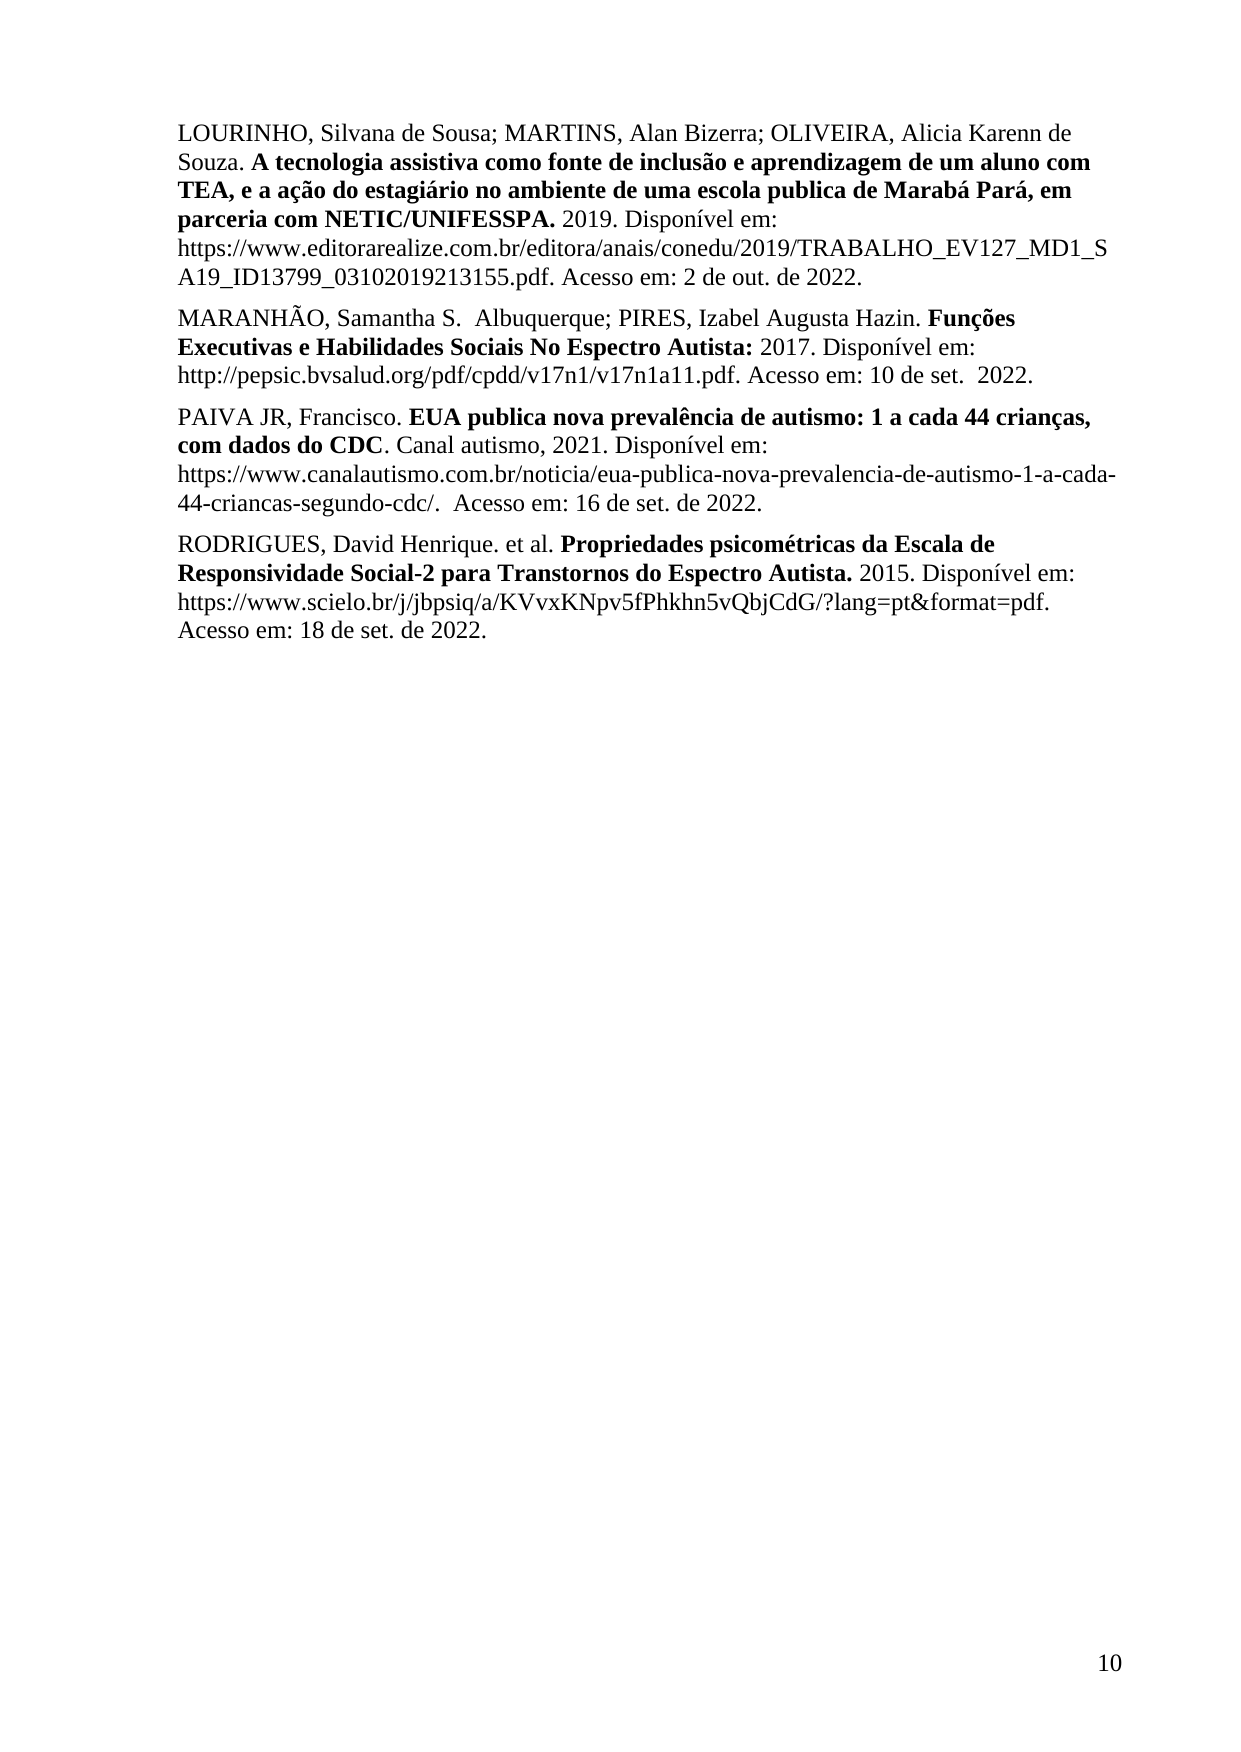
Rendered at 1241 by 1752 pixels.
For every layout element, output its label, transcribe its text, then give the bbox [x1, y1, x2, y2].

text LOURINHO, Silvana de Sousa; MARTINS, Alan Bizerra; OLIVEIRA, Alicia Karenn de Souza. A tecnologia assistiva como fonte de inclusão e aprendizagem de um aluno com TEA, e a ação do estagiário no ambiente de uma escola publica de Marabá Pará, em parceria com NETIC/UNIFESSPA. 2019. Disponível em: https://www.editorarealize.com.br/editora/anais/conedu/2019/TRABALHO_EV127_MD1_SA19_ID13799_03102019213155.pdf. Acesso em: 2 de out. de 2022. [177, 118, 1122, 291]
text PAIVA JR, Francisco. EUA publica nova prevalência de autismo: 1 a cada 44 crianças, com dados do CDC. Canal autismo, 2021. Disponível em: https://www.canalautismo.com.br/noticia/eua-publica-nova-prevalencia-de-autismo-1-a-cada-44-criancas-segundo-cdc/. Acesso em: 16 de set. de 2022. [762, 402, 1122, 517]
text RODRIGUES, David Henrique. et al. Propriedades psicométricas da Escala de Responsividade Social-2 para Transtornos do Espectro Autista. 2015. Disponível em: https://www.scielo.br/j/jbpsiq/a/KVvxKNpv5fPhkhn5vQbjCdG/?lang=pt&format=pdf. Acesso em: 18 de set. de 2022. [487, 529, 1122, 644]
text MARANHÃO, Samantha S. Albuquerque; PIRES, Izabel Augusta Hazin. Funções Executivas e Habilidades Sociais No Espectro Autista: 2017. Disponível em: http://pepsic.bvsalud.org/pdf/cpdd/v17n1/v17n1a11.pdf. Acesso em: 10 de set. 2022. [177, 303, 1122, 389]
